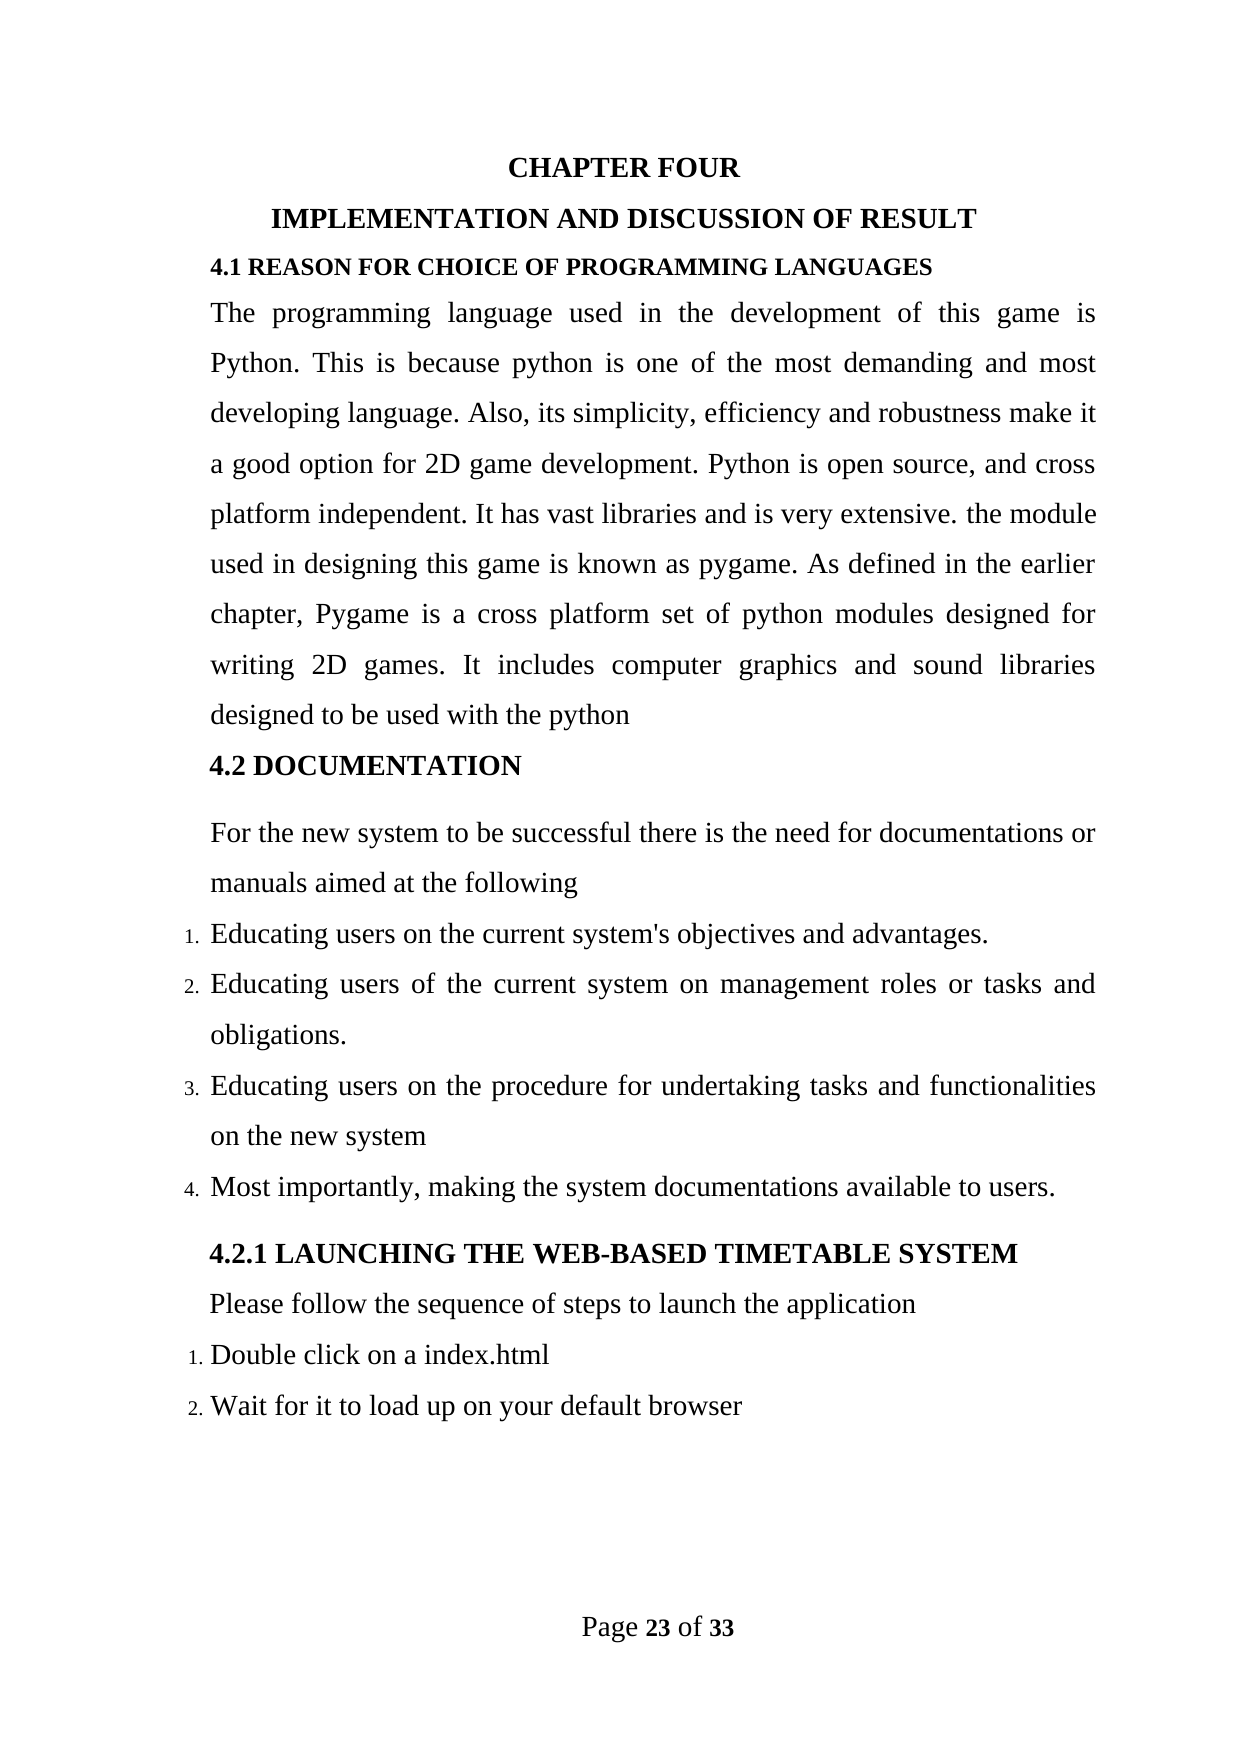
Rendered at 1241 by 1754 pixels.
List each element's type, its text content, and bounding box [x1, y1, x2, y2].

text For the new system to be successful there is the need for documentations or manuals aimed at the following [210, 815, 1097, 898]
subtitle 4.2.1 LAUNCHING THE WEB-BASED TIMETABLE SYSTEM [209, 1236, 1097, 1269]
text The programming language used in the development of this game is Python. This is because python is one of the most demanding and most developing language. Also, its simplicity, efficiency and robustness make it a good option for 2D game development. Python is open source, and cross platform independent. It has vast libraries and is very extensive. the module used in designing this game is known as pygame. As defined in the earlier chapter, Pygame is a cross platform set of python modules designed for writing 2D games. It includes computer graphics and sound libraries designed to be used with the python [210, 295, 1097, 731]
list Most importantly, making the system documentations available to users. [184, 1169, 1097, 1202]
list Educating users on the procedure for undertaking tasks and functionalities on the new system [184, 1068, 1097, 1152]
text IMPLEMENTATION AND DISCUSSION OF RESULT [210, 201, 1038, 234]
text 4.1 REASON FOR CHOICE OF PROGRAMMING LANGUAGES [210, 252, 1038, 280]
subtitle 4.2 DOCUMENTATION [209, 748, 1038, 782]
text Please follow the sequence of steps to launch the application [209, 1286, 1097, 1320]
list Wait for it to load up on your default browser [188, 1388, 1097, 1421]
list Educating users on the current system's objectives and advantages. [184, 916, 1097, 949]
list Double click on a index.html [188, 1337, 1097, 1371]
text CHAPTER FOUR [210, 150, 1038, 183]
list Educating users of the current system on management roles or tasks and obligations. [184, 967, 1097, 1051]
